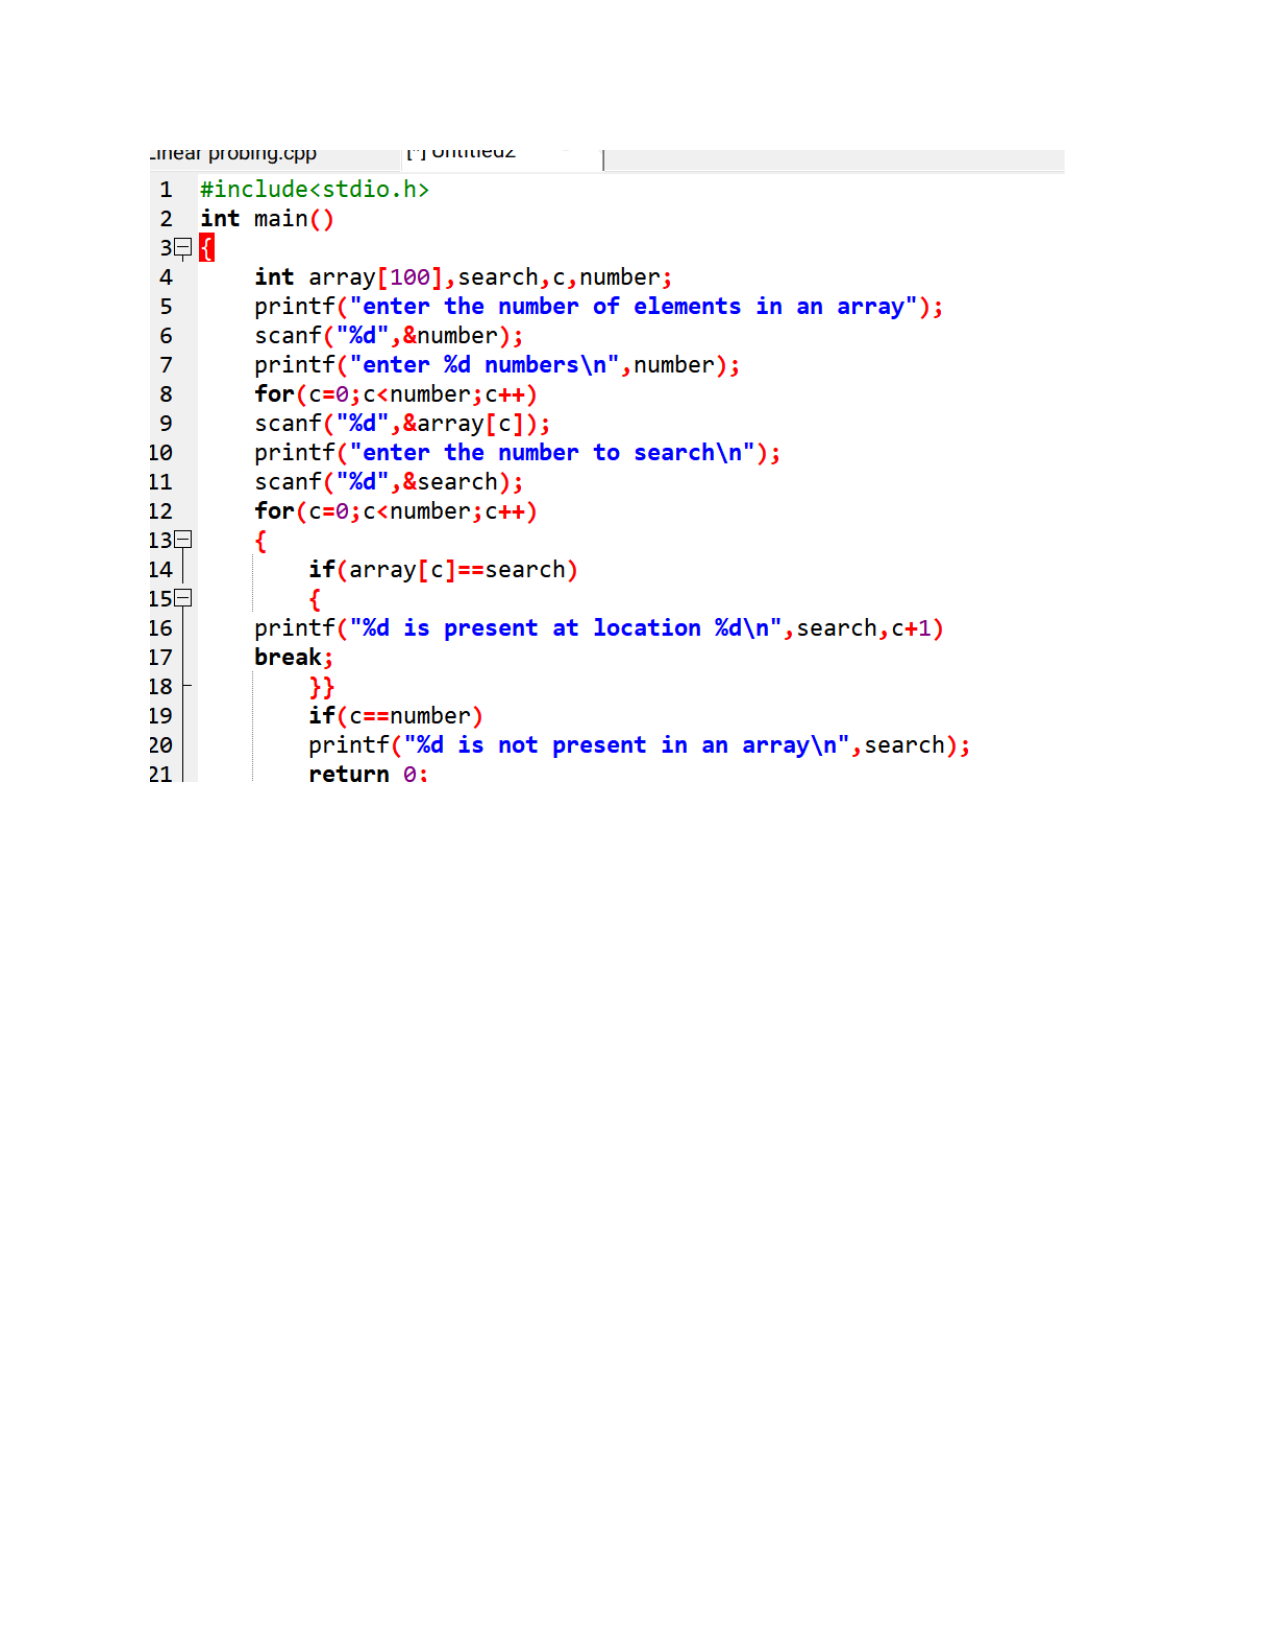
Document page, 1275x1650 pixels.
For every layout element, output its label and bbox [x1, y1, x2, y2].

picture [150, 150, 1065, 782]
